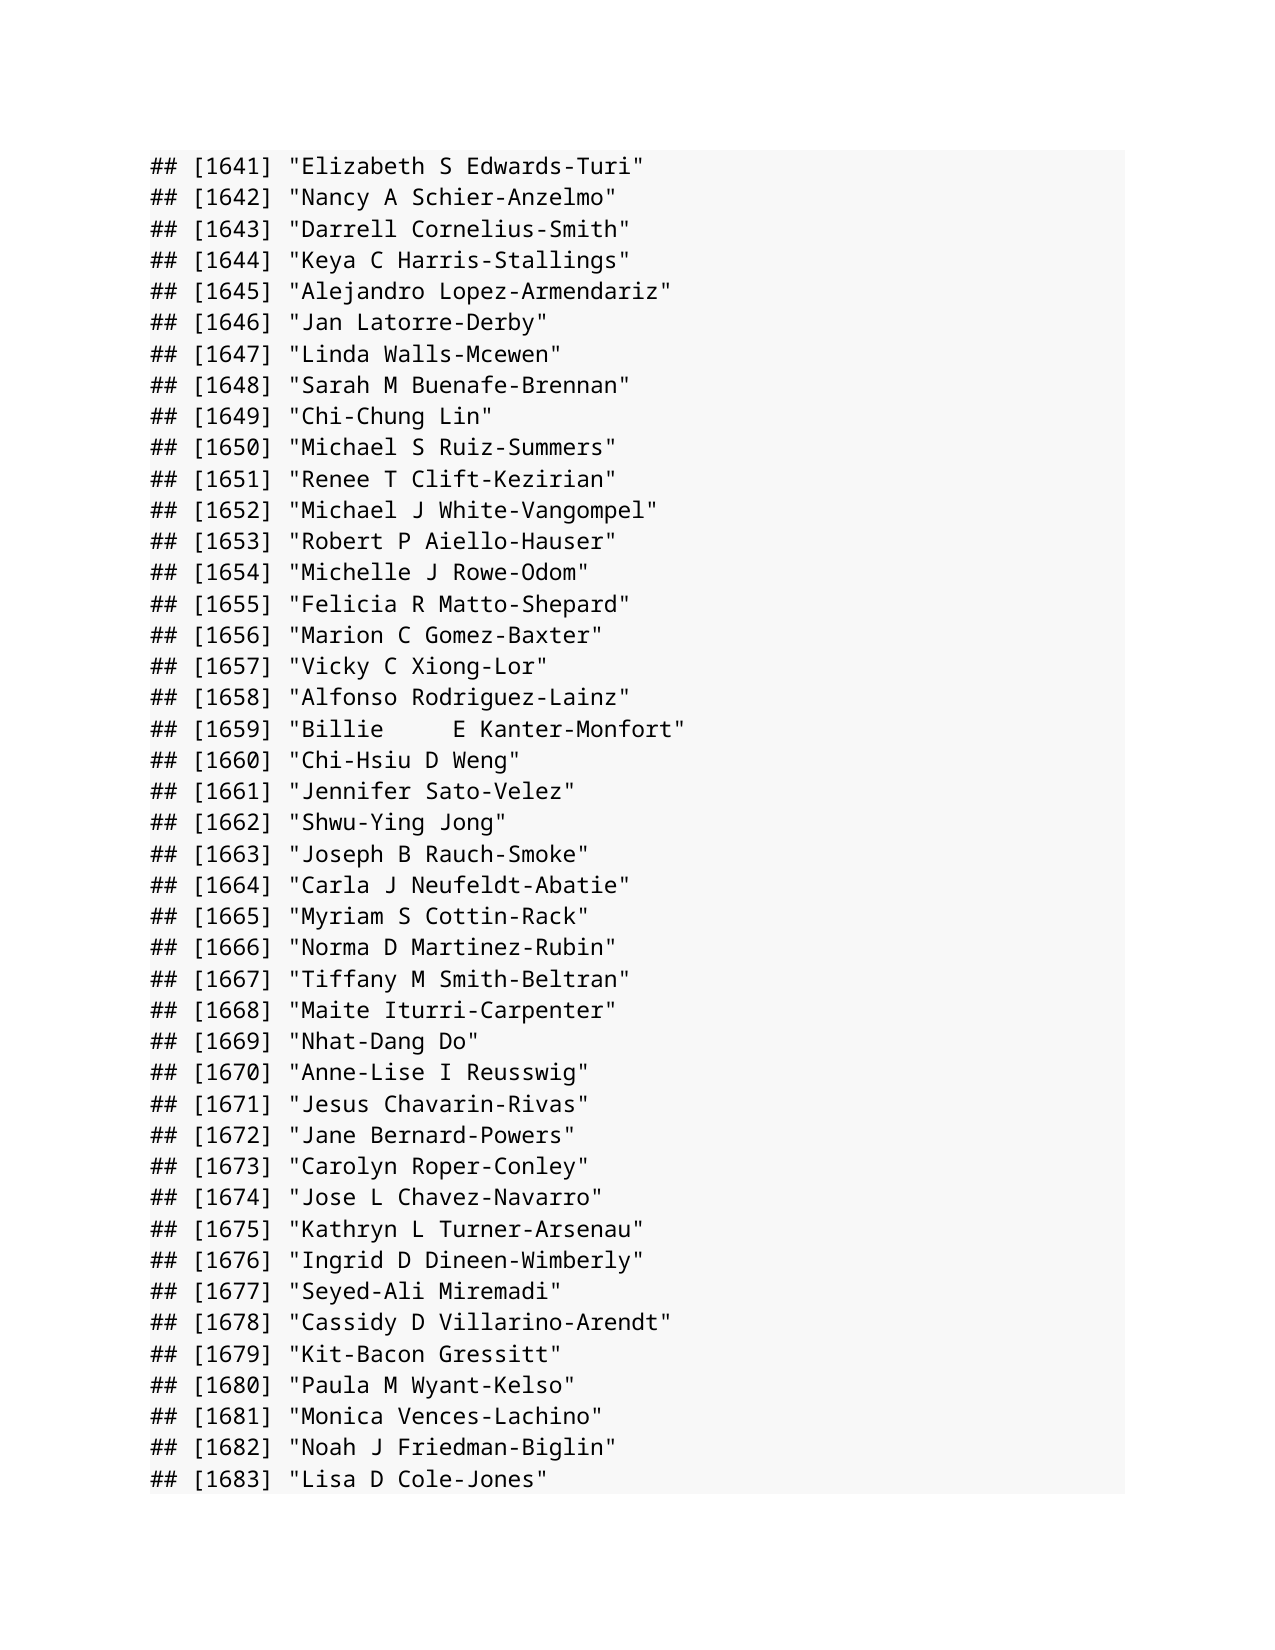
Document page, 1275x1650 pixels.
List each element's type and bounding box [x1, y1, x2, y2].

text [150, 150, 1125, 1494]
